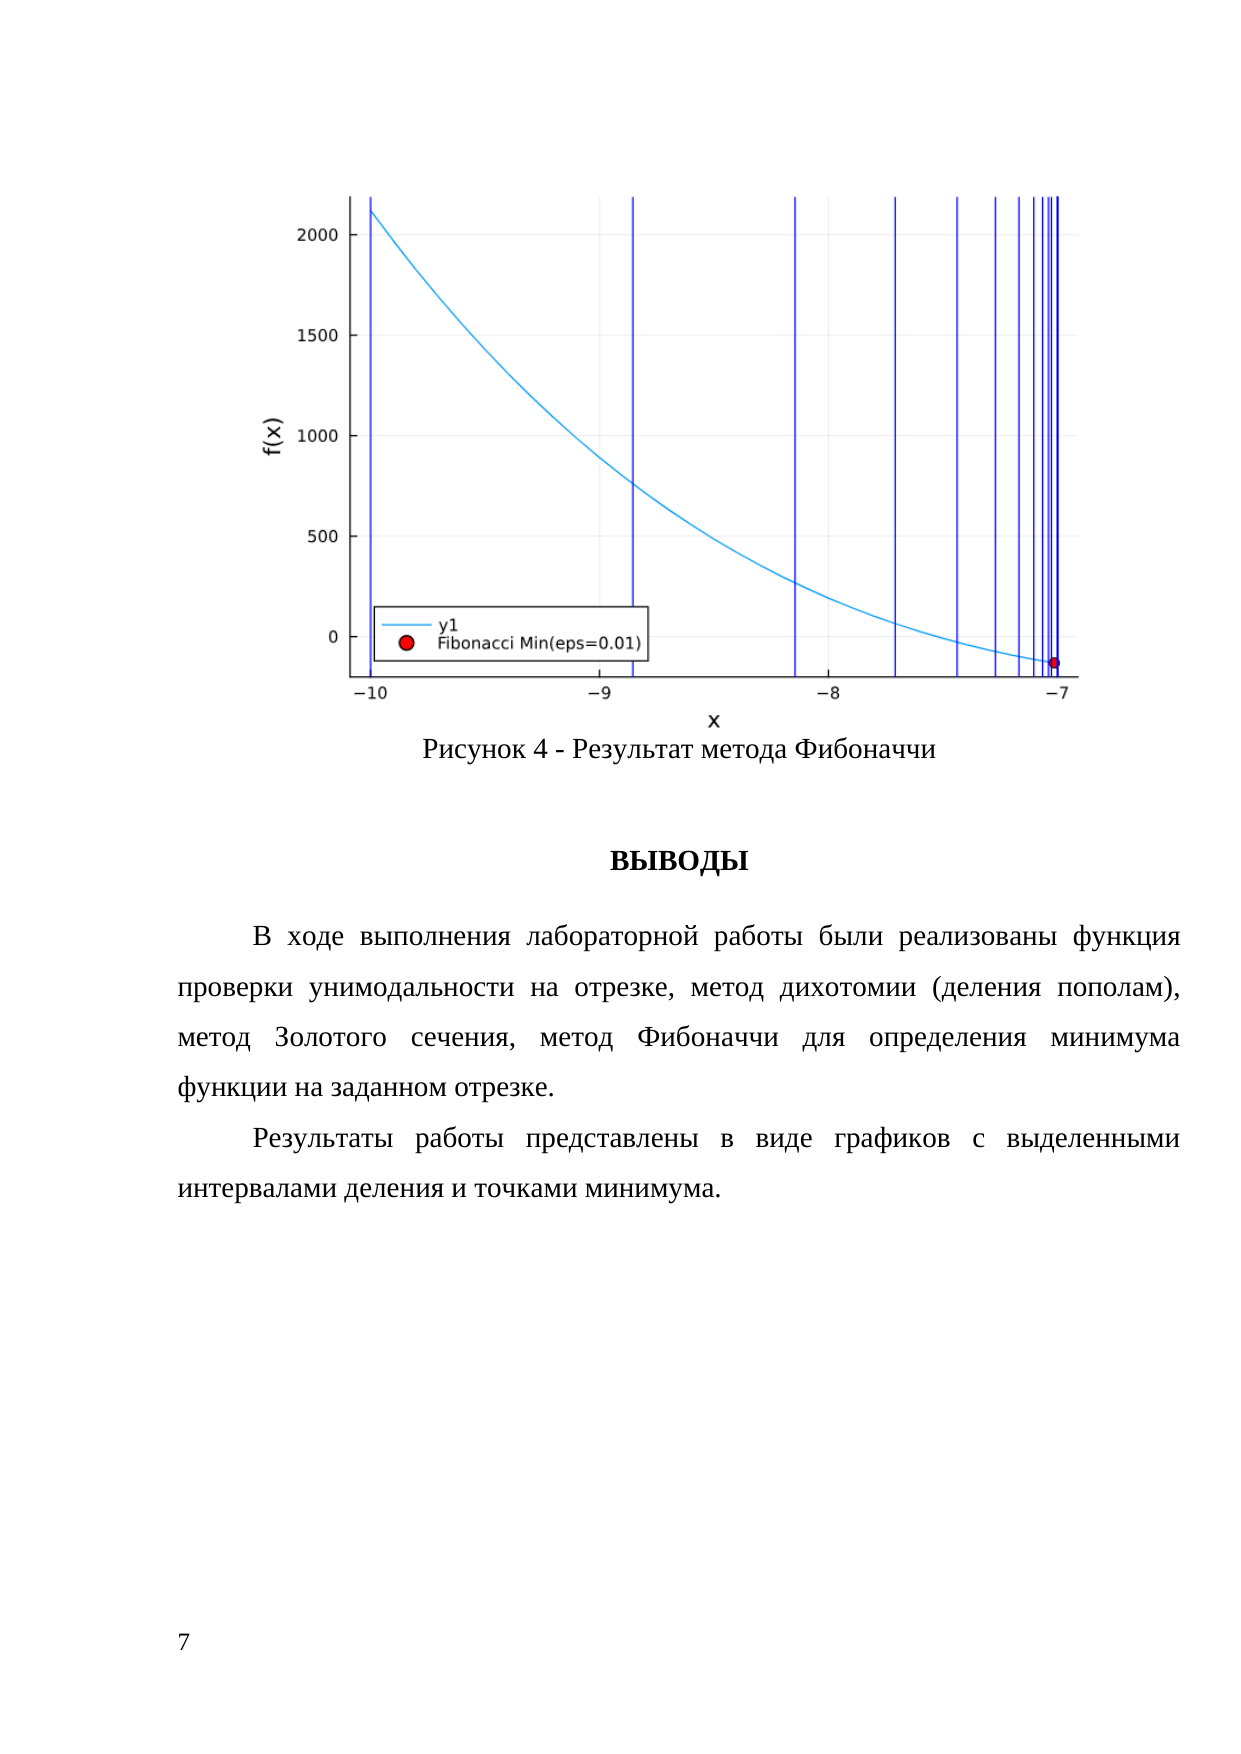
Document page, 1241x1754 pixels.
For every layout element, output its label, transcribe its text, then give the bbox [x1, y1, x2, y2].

subtitle ВЫВОДЫ [177, 843, 1181, 877]
text Результаты работы представлены в виде графиков с выделенными интервалами деления и точками минимума. [177, 1120, 1181, 1204]
picture [239, 175, 1119, 732]
text В ходе выполнения лабораторной работы были реализованы функция проверки унимодальности на отрезке, метод дихотомии (деления пополам), метод Золотого сечения, метод Фибоначчи для определения минимума функции на заданном отрезке. [177, 918, 1181, 1103]
text Рисунок 4 - Результат метода Фибоначчи [177, 731, 1181, 765]
